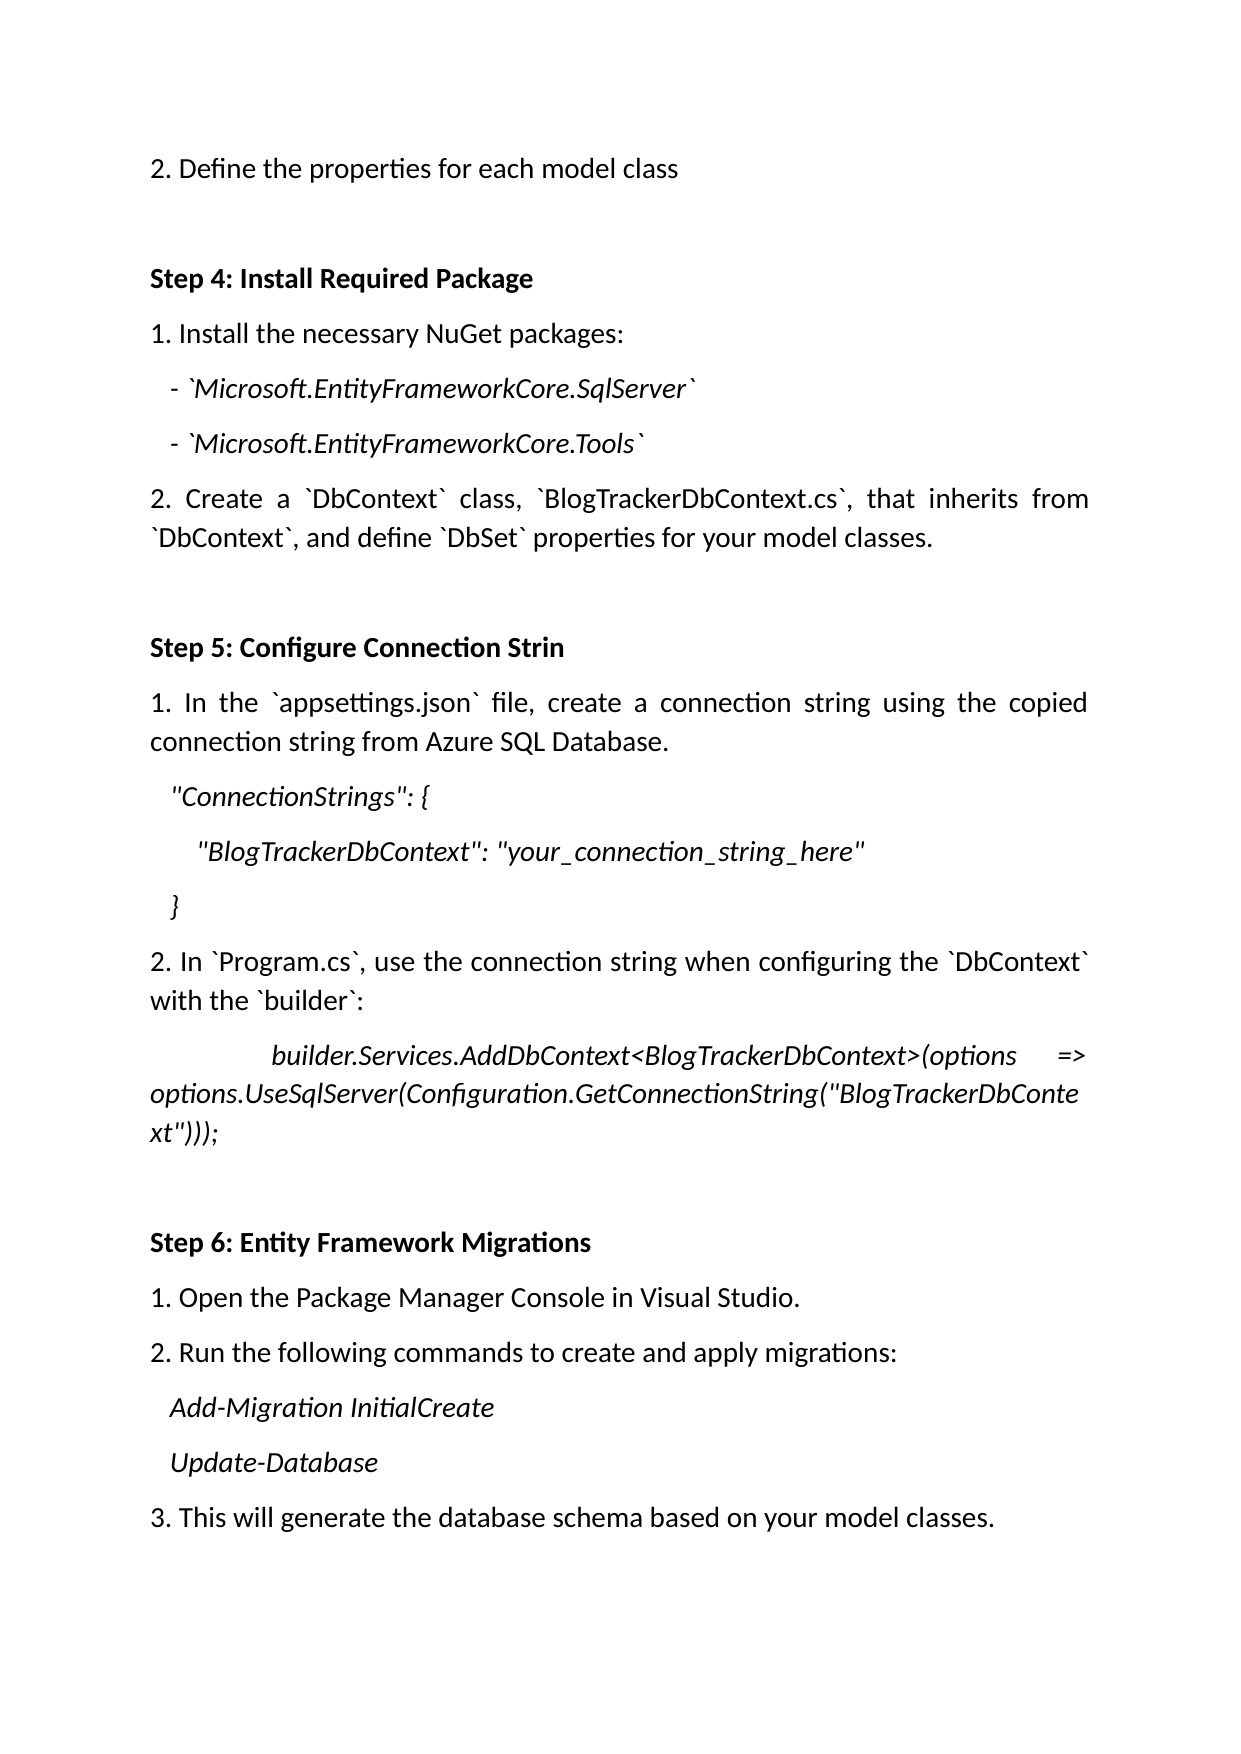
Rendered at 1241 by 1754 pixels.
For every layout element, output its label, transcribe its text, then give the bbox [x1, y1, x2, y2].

text 2. Define the properties for each model class [150, 150, 1090, 186]
text 1. In the `appsettings.json` file, create a connection string using the copied connection string from Azure SQL Database. [150, 684, 1090, 758]
text 2. Create a `DbContext` class, `BlogTrackerDbContext.cs`, that inherits from `DbContext`, and define `DbSet` properties for your model classes. [150, 481, 1090, 555]
text Step 4: Install Required Package [150, 260, 1090, 296]
text builder.Services.AddDbContext<BlogTrackerDbContext>(options => options.UseSqlServer(Configuration.GetConnectionString("BlogTrackerDbContext"))); [150, 1037, 1090, 1149]
text "ConnectionStrings": { [150, 778, 1090, 813]
text Update-Database [150, 1444, 1090, 1480]
text "BlogTrackerDbContext": "your_connection_string_here" [150, 833, 1090, 869]
text Step 6: Entity Framework Migrations [150, 1224, 1090, 1259]
text 2. Run the following commands to create and apply migrations: [150, 1334, 1090, 1370]
text 2. In `Program.cs`, use the connection string when configuring the `DbContext` with the `builder`: [150, 943, 1090, 1017]
text - `Microsoft.EntityFrameworkCore.SqlServer` [150, 370, 1090, 406]
text Add-Migration InitialCreate [150, 1389, 1090, 1425]
text Step 5: Configure Connection Strin [150, 629, 1090, 665]
text } [150, 888, 1090, 924]
text - `Microsoft.EntityFrameworkCore.Tools` [150, 426, 1090, 461]
text 3. This will generate the database schema based on your model classes. [150, 1499, 1090, 1535]
text 1. Install the necessary NuGet packages: [150, 315, 1090, 351]
text 1. Open the Package Manager Console in Visual Studio. [150, 1279, 1090, 1314]
